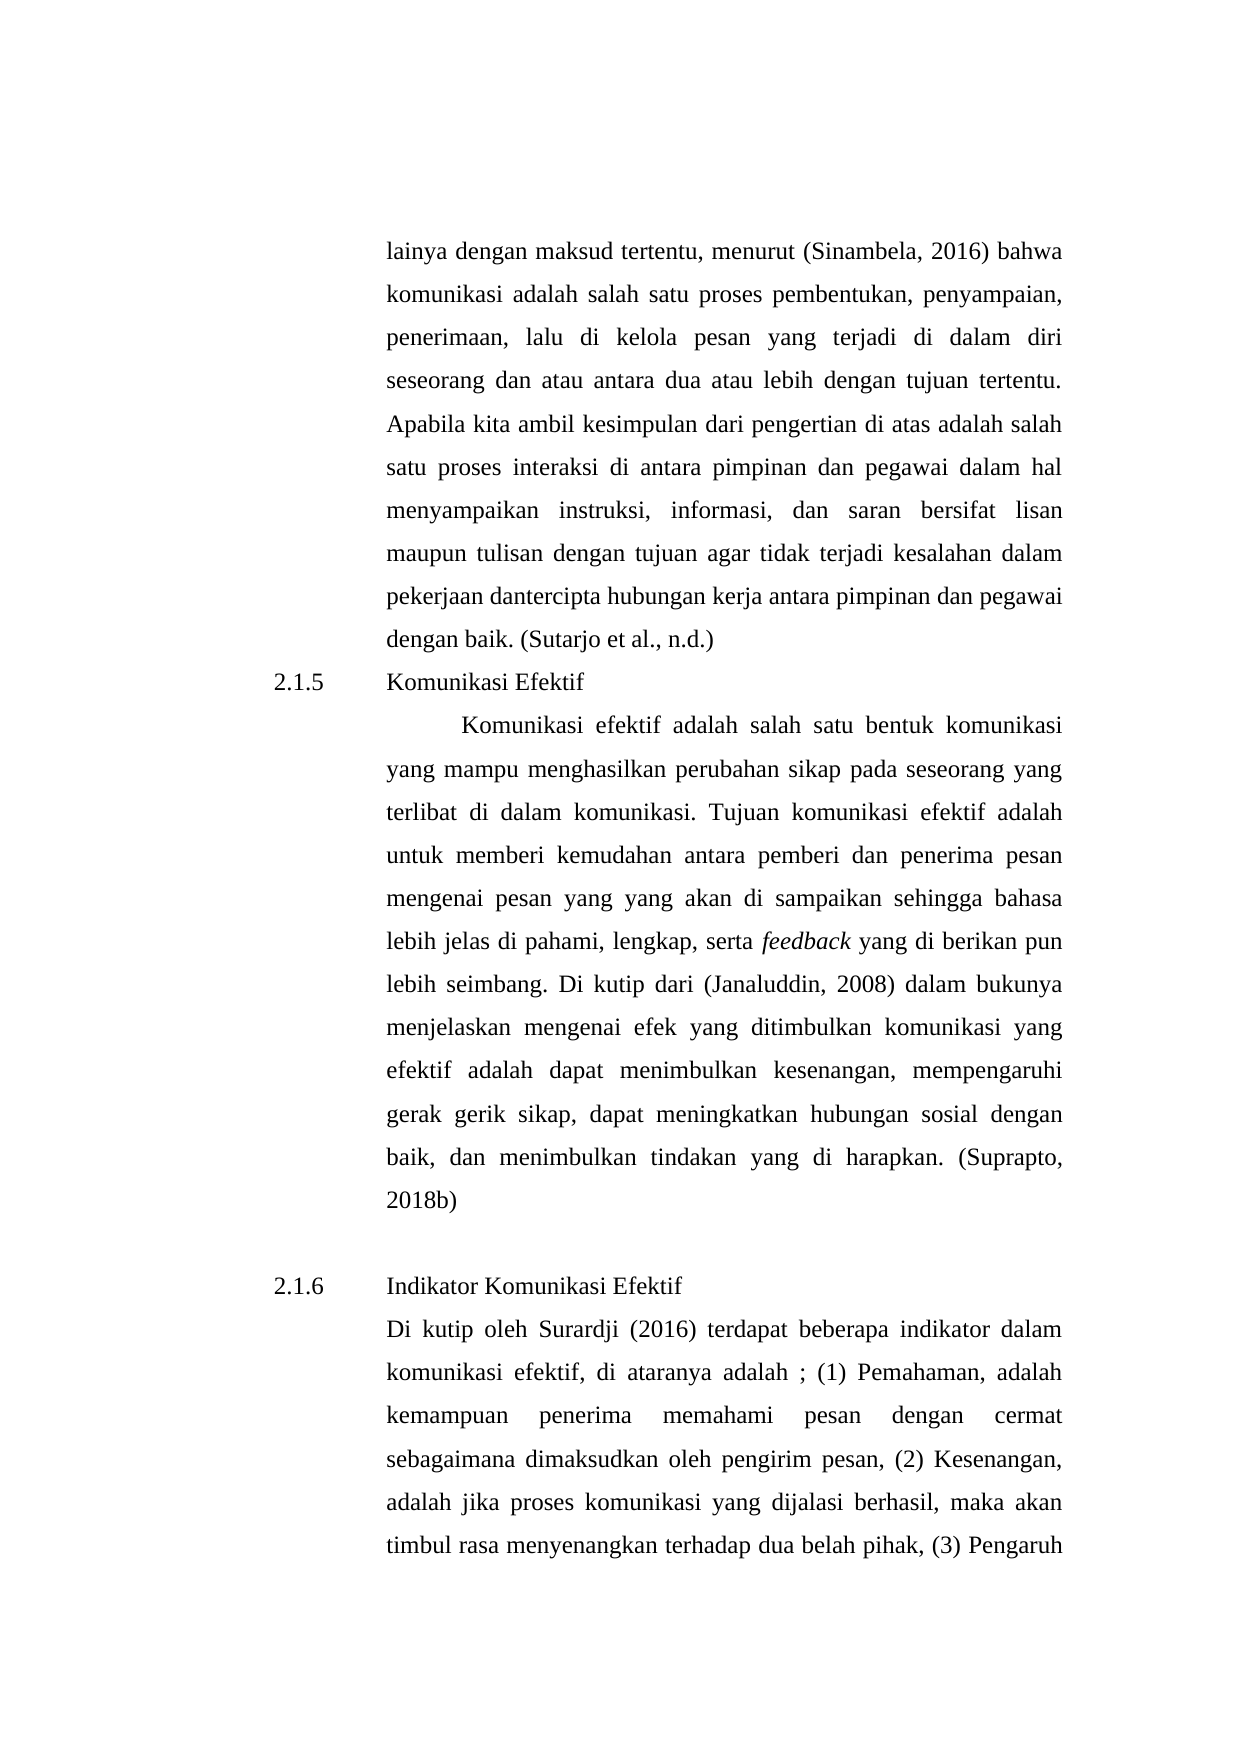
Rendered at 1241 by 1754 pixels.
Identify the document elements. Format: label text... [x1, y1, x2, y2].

list Komunikasi Efektif [274, 667, 1063, 696]
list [386, 236, 1063, 653]
list Indikator Komunikasi Efektif [274, 1271, 1063, 1300]
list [386, 1314, 1063, 1559]
list Komunikasi efektif adalah salah satu bentuk komunikasi yang mampu menghasilkan perubahan sikap pada seseorang yang terlibat di dalam komunikasi. Tujuan komunikasi efektif adalah untuk memberi kemudahan antara pemberi dan penerima pesan mengenai pesan yang yang akan di sampaikan sehingga bahasa lebih jelas di pahami, lengkap, serta feedback yang di berikan pun lebih seimbang. Di kutip dari (Janaluddin, 2008) dalam bukunya menjelaskan mengenai efek yang ditimbulkan komunikasi yang efektif adalah dapat menimbulkan kesenangan, mempengaruhi gerak gerik sikap, dapat meningkatkan hubungan sosial dengan baik, dan menimbulkan tindakan yang di harapkan. [386, 711, 1063, 1214]
